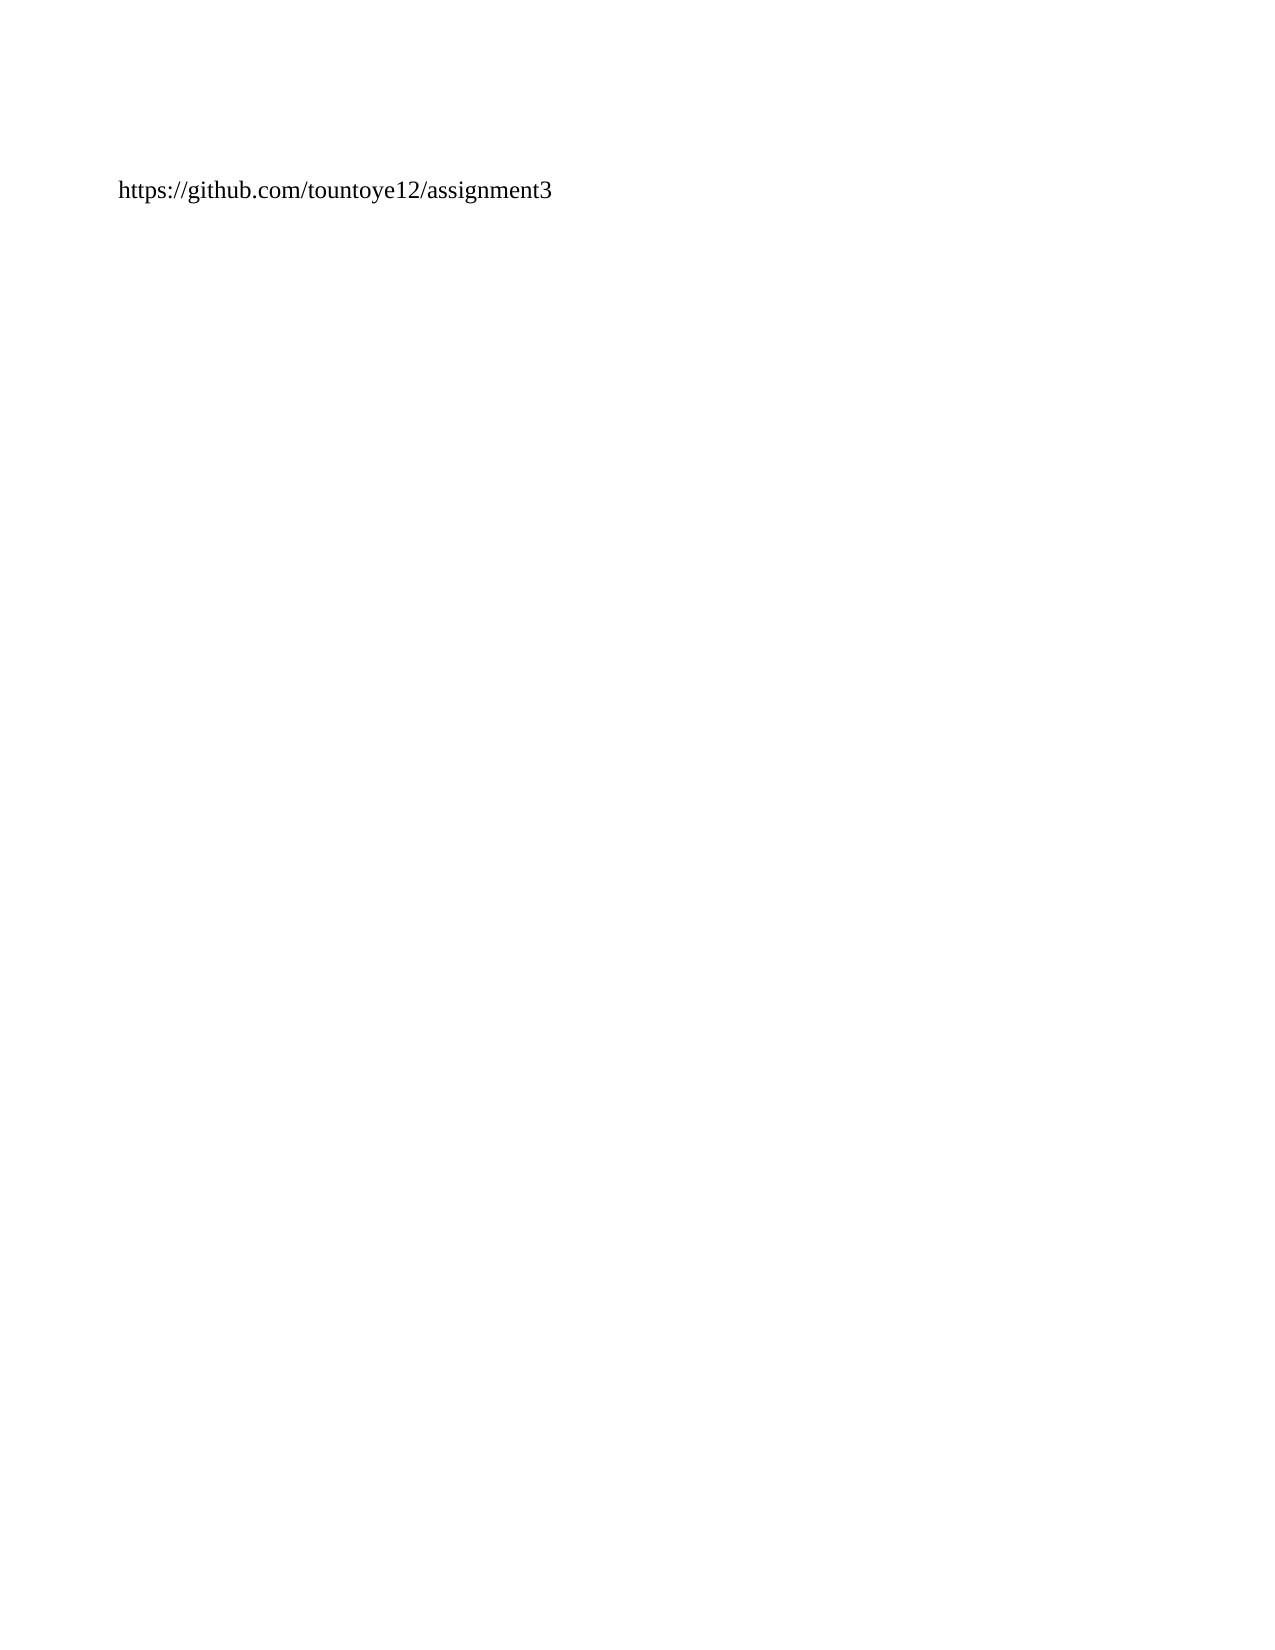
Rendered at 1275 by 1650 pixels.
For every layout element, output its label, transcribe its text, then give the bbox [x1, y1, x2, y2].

text https://github.com/tountoye12/assignment3 [118, 176, 1157, 204]
